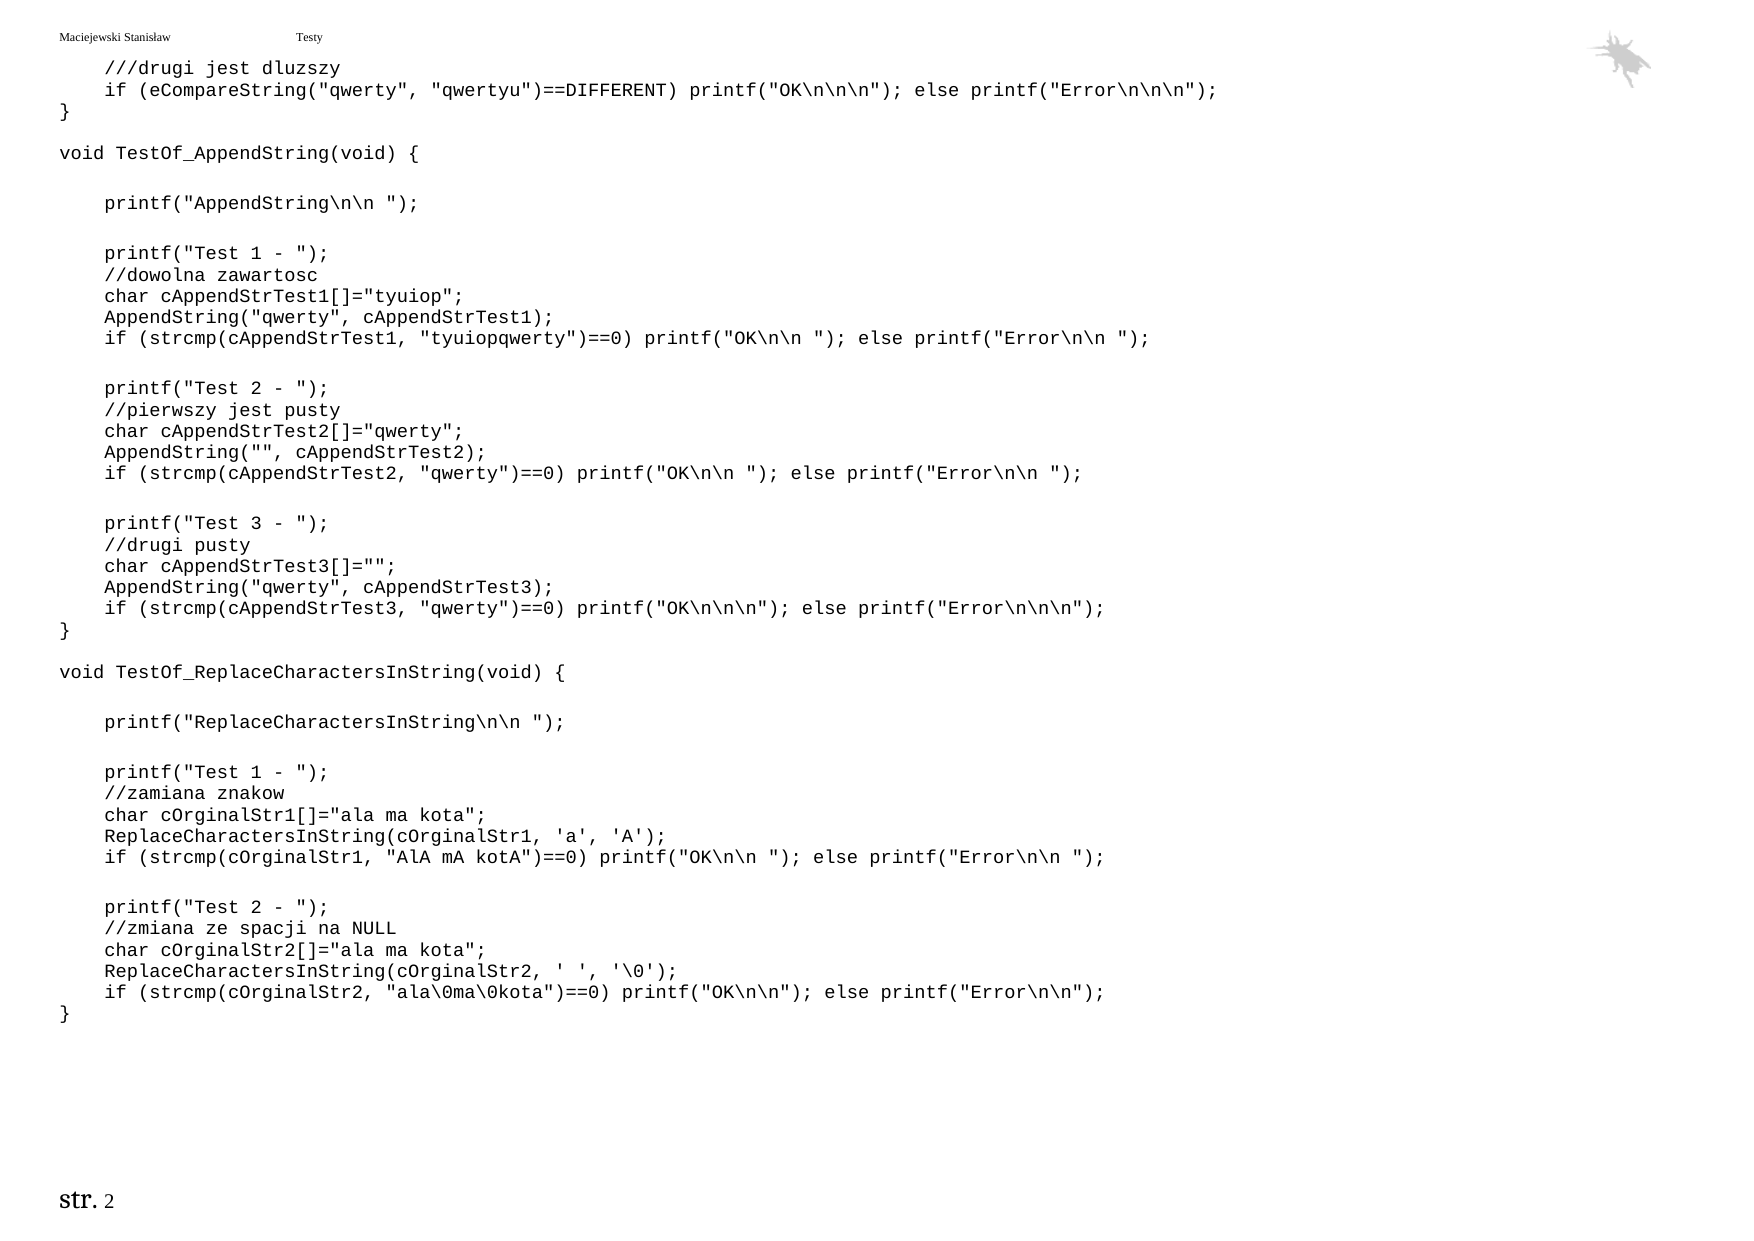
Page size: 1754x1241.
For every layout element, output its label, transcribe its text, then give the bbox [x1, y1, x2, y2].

text //pierwszy jest pusty [59, 400, 1685, 422]
text printf("Test 1 - "); [59, 763, 1685, 784]
text if (strcmp(cAppendStrTest2, "qwerty")==0) printf("OK\n\n "); else printf("Error\n\n "); [59, 464, 1685, 485]
text if (strcmp(cOrginalStr1, "AlA mA kotA")==0) printf("OK\n\n "); else printf("Error\n\n "); [59, 848, 1685, 869]
text void TestOf_AppendString(void) { [59, 144, 1685, 165]
text char cAppendStrTest3[]=""; [59, 557, 1685, 578]
text //zamiana znakow [59, 784, 1685, 805]
text printf("AppendString\n\n "); [59, 194, 1685, 215]
text AppendString("", cAppendStrTest2); [59, 443, 1685, 464]
text //zmiana ze spacji na NULL [59, 919, 1685, 940]
text } [59, 1004, 1685, 1025]
text } [59, 620, 1685, 642]
text void TestOf_ReplaceCharactersInString(void) { [59, 663, 1685, 684]
text if (strcmp(cAppendStrTest1, "tyuiopqwerty")==0) printf("OK\n\n "); else printf("Error\n\n "); [59, 329, 1685, 350]
text if (eCompareString("qwerty", "qwertyu")==DIFFERENT) printf("OK\n\n\n"); else printf("Error\n\n\n"); [59, 80, 1685, 102]
text printf("ReplaceCharactersInString\n\n "); [59, 713, 1685, 734]
text //drugi pusty [59, 535, 1685, 557]
text char cAppendStrTest1[]="tyuiop"; [59, 287, 1685, 308]
text printf("Test 1 - "); [59, 244, 1685, 265]
text printf("Test 2 - "); [59, 898, 1685, 919]
text AppendString("qwerty", cAppendStrTest1); [59, 308, 1685, 329]
text ReplaceCharactersInString(cOrginalStr1, 'a', 'A'); [59, 827, 1685, 848]
text AppendString("qwerty", cAppendStrTest3); [59, 578, 1685, 599]
text if (strcmp(cAppendStrTest3, "qwerty")==0) printf("OK\n\n\n"); else printf("Error\n\n\n"); [59, 599, 1685, 620]
text char cOrginalStr2[]="ala ma kota"; [59, 940, 1685, 962]
text char cOrginalStr1[]="ala ma kota"; [59, 805, 1685, 827]
text if (strcmp(cOrginalStr2, "ala\0ma\0kota")==0) printf("OK\n\n"); else printf("Error\n\n"); [59, 983, 1685, 1004]
text ///drugi jest dluzszy [59, 59, 1685, 80]
text printf("Test 2 - "); [59, 379, 1685, 400]
text char cAppendStrTest2[]="qwerty"; [59, 422, 1685, 443]
text //dowolna zawartosc [59, 265, 1685, 287]
text } [59, 102, 1685, 123]
text printf("Test 3 - "); [59, 514, 1685, 535]
text ReplaceCharactersInString(cOrginalStr2, ' ', '\0'); [59, 962, 1685, 983]
